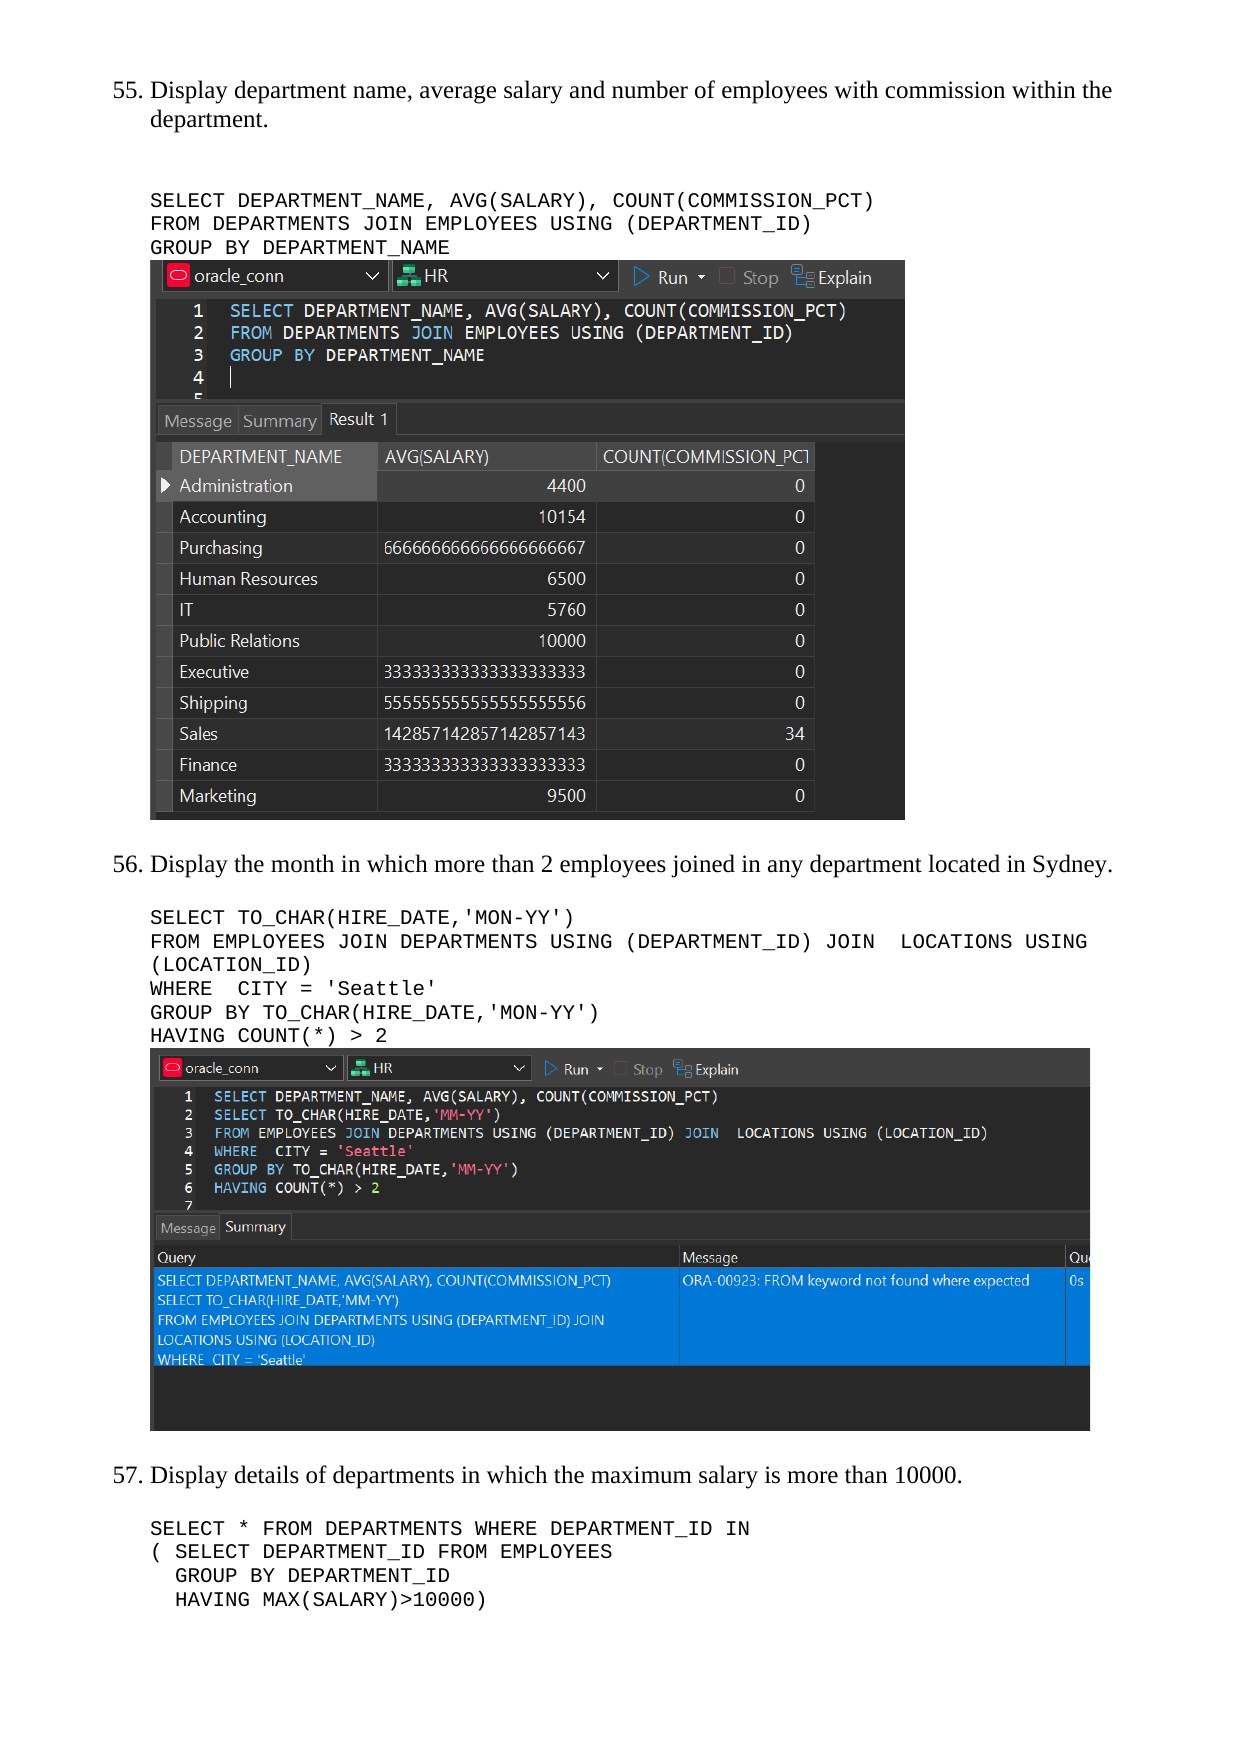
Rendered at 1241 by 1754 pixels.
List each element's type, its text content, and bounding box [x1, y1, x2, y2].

list Display the month in which more than 2 employees joined in any department located in Sydney. [112, 849, 1165, 878]
text GROUP BY DEPARTMENT_NAME [150, 237, 1165, 261]
text HAVING COUNT(*) > 2 [150, 1025, 1165, 1049]
text FROM EMPLOYEES JOIN DEPARTMENTS USING (DEPARTMENT_ID) JOIN LOCATIONS USING (LOCATION_ID) [150, 931, 1165, 978]
text SELECT * FROM DEPARTMENTS WHERE DEPARTMENT_ID IN [150, 1518, 1165, 1541]
list Display department name, average salary and number of employees with commission within the department. [112, 75, 1165, 132]
list Display details of departments in which the maximum salary is more than 10000. [112, 1460, 1165, 1488]
text SELECT DEPARTMENT_NAME, AVG(SALARY), COUNT(COMMISSION_PCT) [150, 190, 1165, 213]
text SELECT TO_CHAR(HIRE_DATE,'MON-YY') [150, 907, 1165, 931]
text GROUP BY DEPARTMENT_ID [150, 1565, 1165, 1588]
text GROUP BY TO_CHAR(HIRE_DATE,'MON-YY') [150, 1002, 1165, 1025]
picture [150, 260, 905, 820]
text WHERE CITY = 'Seattle' [150, 978, 1165, 1002]
text HAVING MAX(SALARY)>10000) [150, 1588, 1165, 1612]
text FROM DEPARTMENTS JOIN EMPLOYEES USING (DEPARTMENT_ID) [150, 213, 1165, 237]
text ( SELECT DEPARTMENT_ID FROM EMPLOYEES [150, 1541, 1165, 1565]
picture [150, 1048, 1091, 1431]
